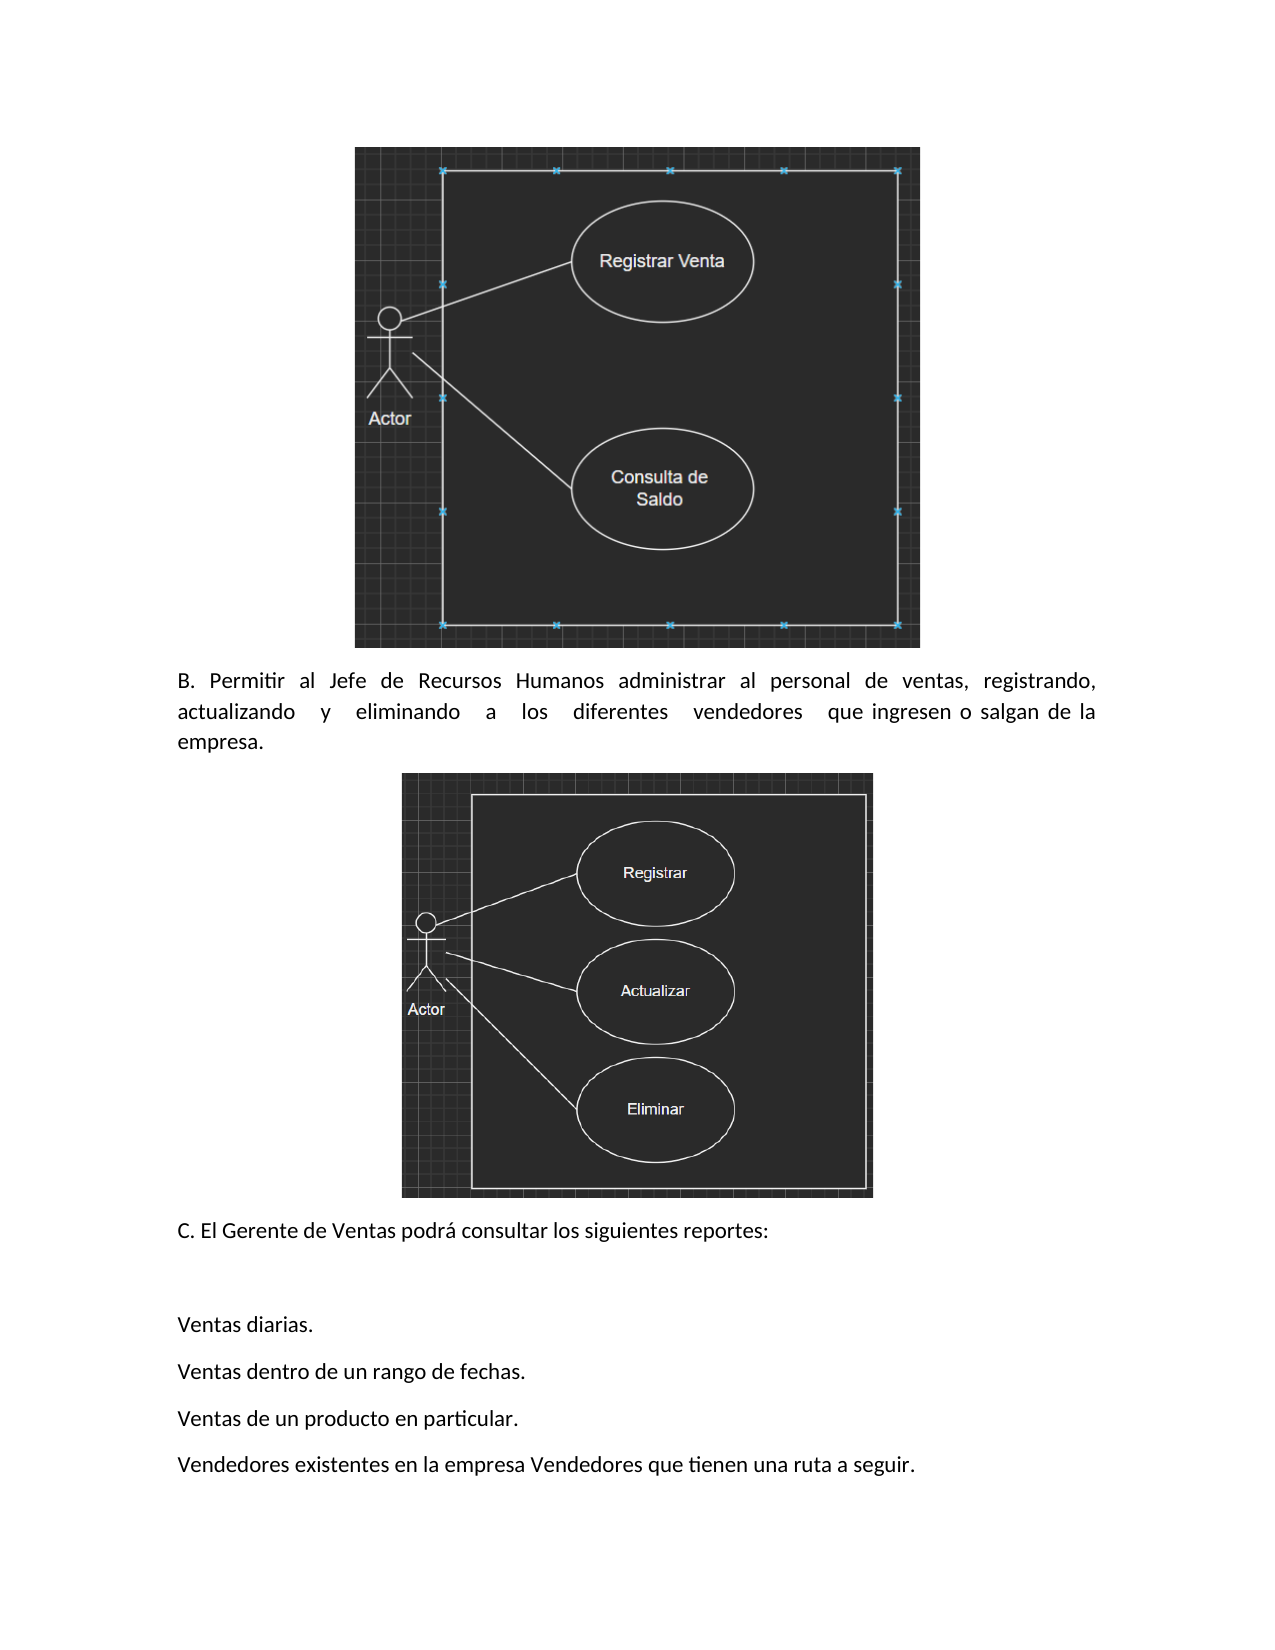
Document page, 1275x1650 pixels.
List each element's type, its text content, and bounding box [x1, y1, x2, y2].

text Ventas diarias. [177, 1310, 1098, 1338]
picture [401, 773, 874, 1198]
text C. El Gerente de Ventas podrá consultar los siguientes reportes: [177, 1216, 1098, 1244]
picture [354, 147, 921, 648]
text Ventas dentro de un rango de fechas. [177, 1357, 1098, 1385]
text B. Permitir al Jefe de Recursos Humanos administrar al personal de ventas, registrando, actualizando y eliminando a los diferentes vendedores que ingresen o salgan de la empresa. [177, 667, 1098, 755]
text Vendedores existentes en la empresa Vendedores que tienen una ruta a seguir. [177, 1451, 1098, 1478]
text Ventas de un producto en particular. [177, 1404, 1098, 1432]
